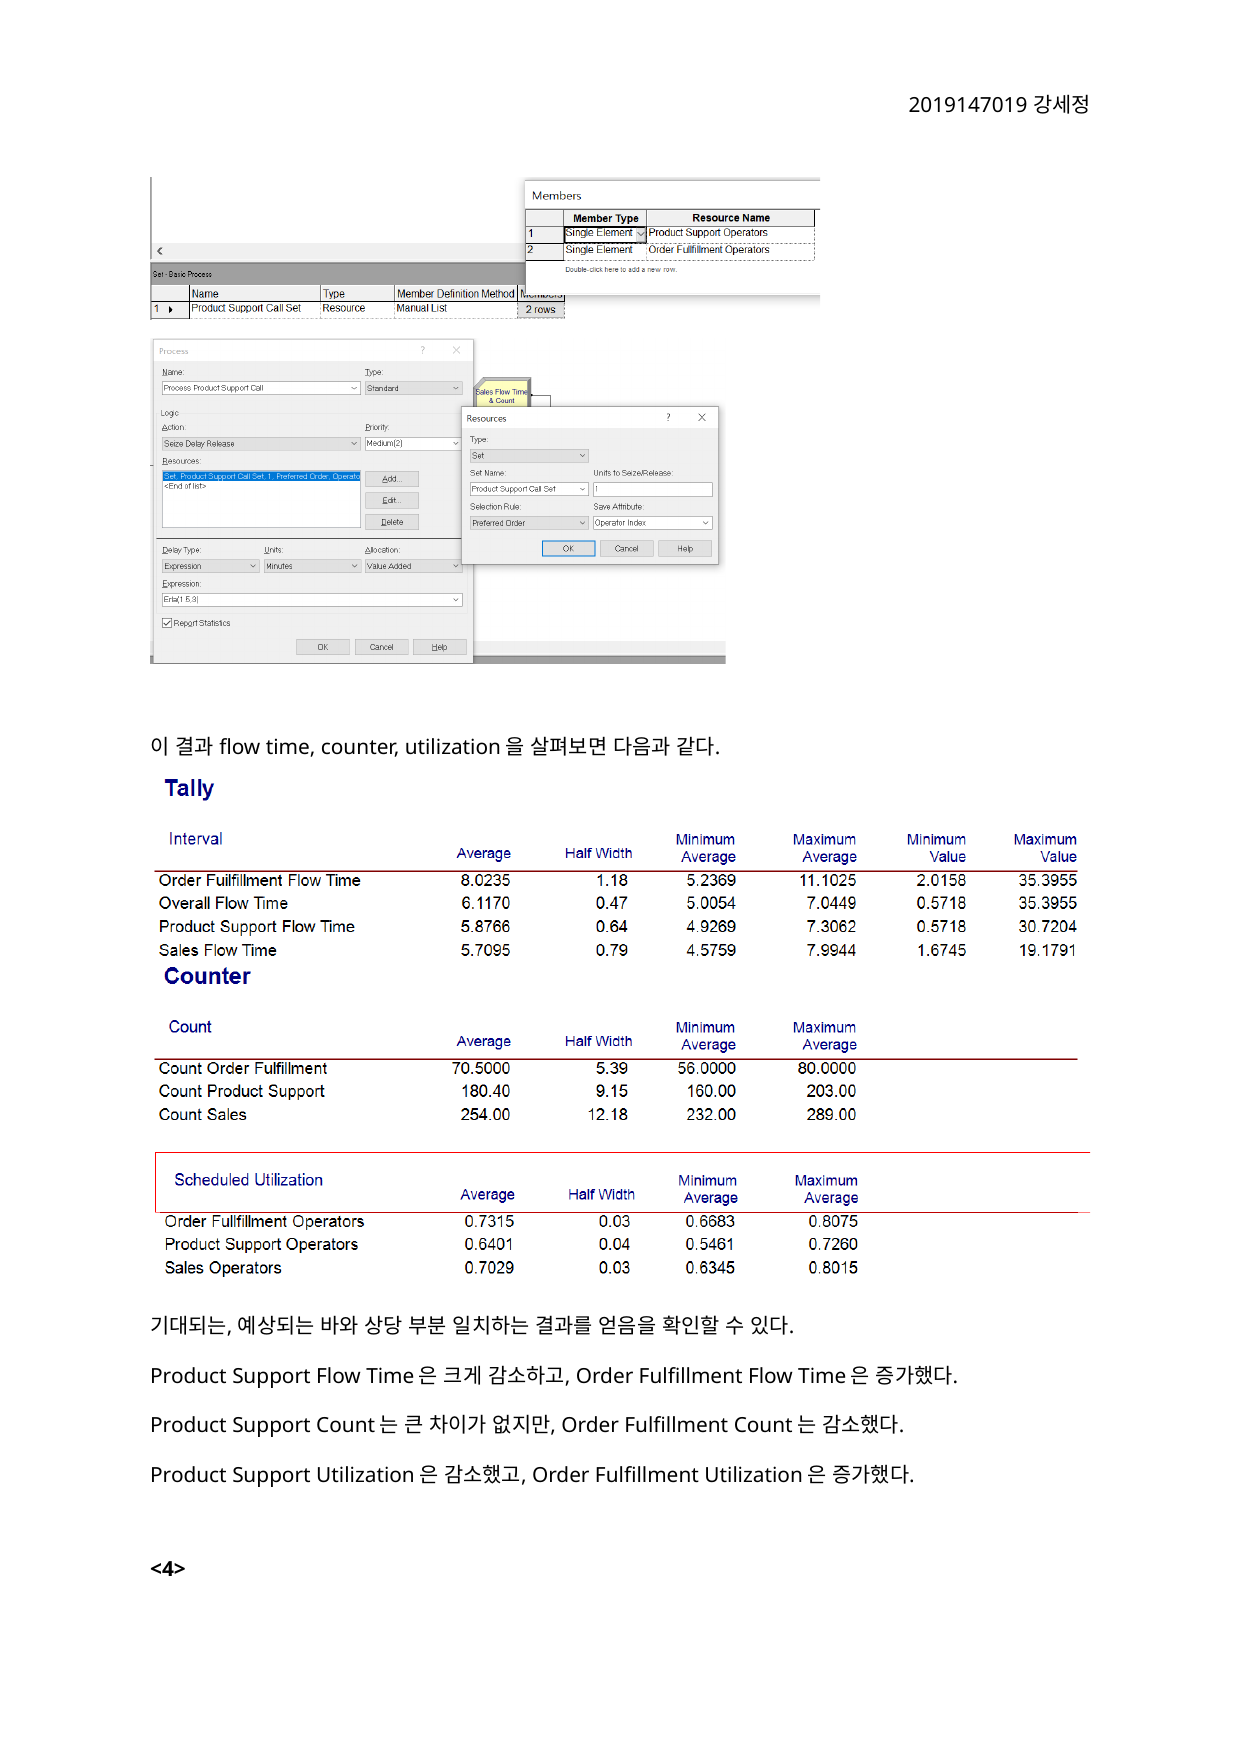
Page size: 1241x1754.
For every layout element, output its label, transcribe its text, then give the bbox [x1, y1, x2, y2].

text Product Support Utilization은 감소했고, Order Fulfillment Utilization은 증가했다. [150, 1458, 1090, 1488]
picture [150, 177, 821, 320]
text 기대되는, 예상되는 바와 상당 부분 일치하는 결과를 얻음을 확인할 수 있다. [150, 1310, 1090, 1340]
picture [150, 1151, 1091, 1291]
picture [150, 338, 726, 664]
picture [150, 779, 1091, 1133]
text 이 결과 flow time, counter, utilization을 살펴보면 다음과 같다. [150, 730, 1090, 760]
text <4> [150, 1554, 1090, 1583]
text Product Support Count는 큰 차이가 없지만, Order Fulfillment Count는 감소했다. [150, 1408, 1090, 1439]
text Product Support Flow Time은 크게 감소하고, Order Fulfillment Flow Time은 증가했다. [150, 1359, 1090, 1389]
